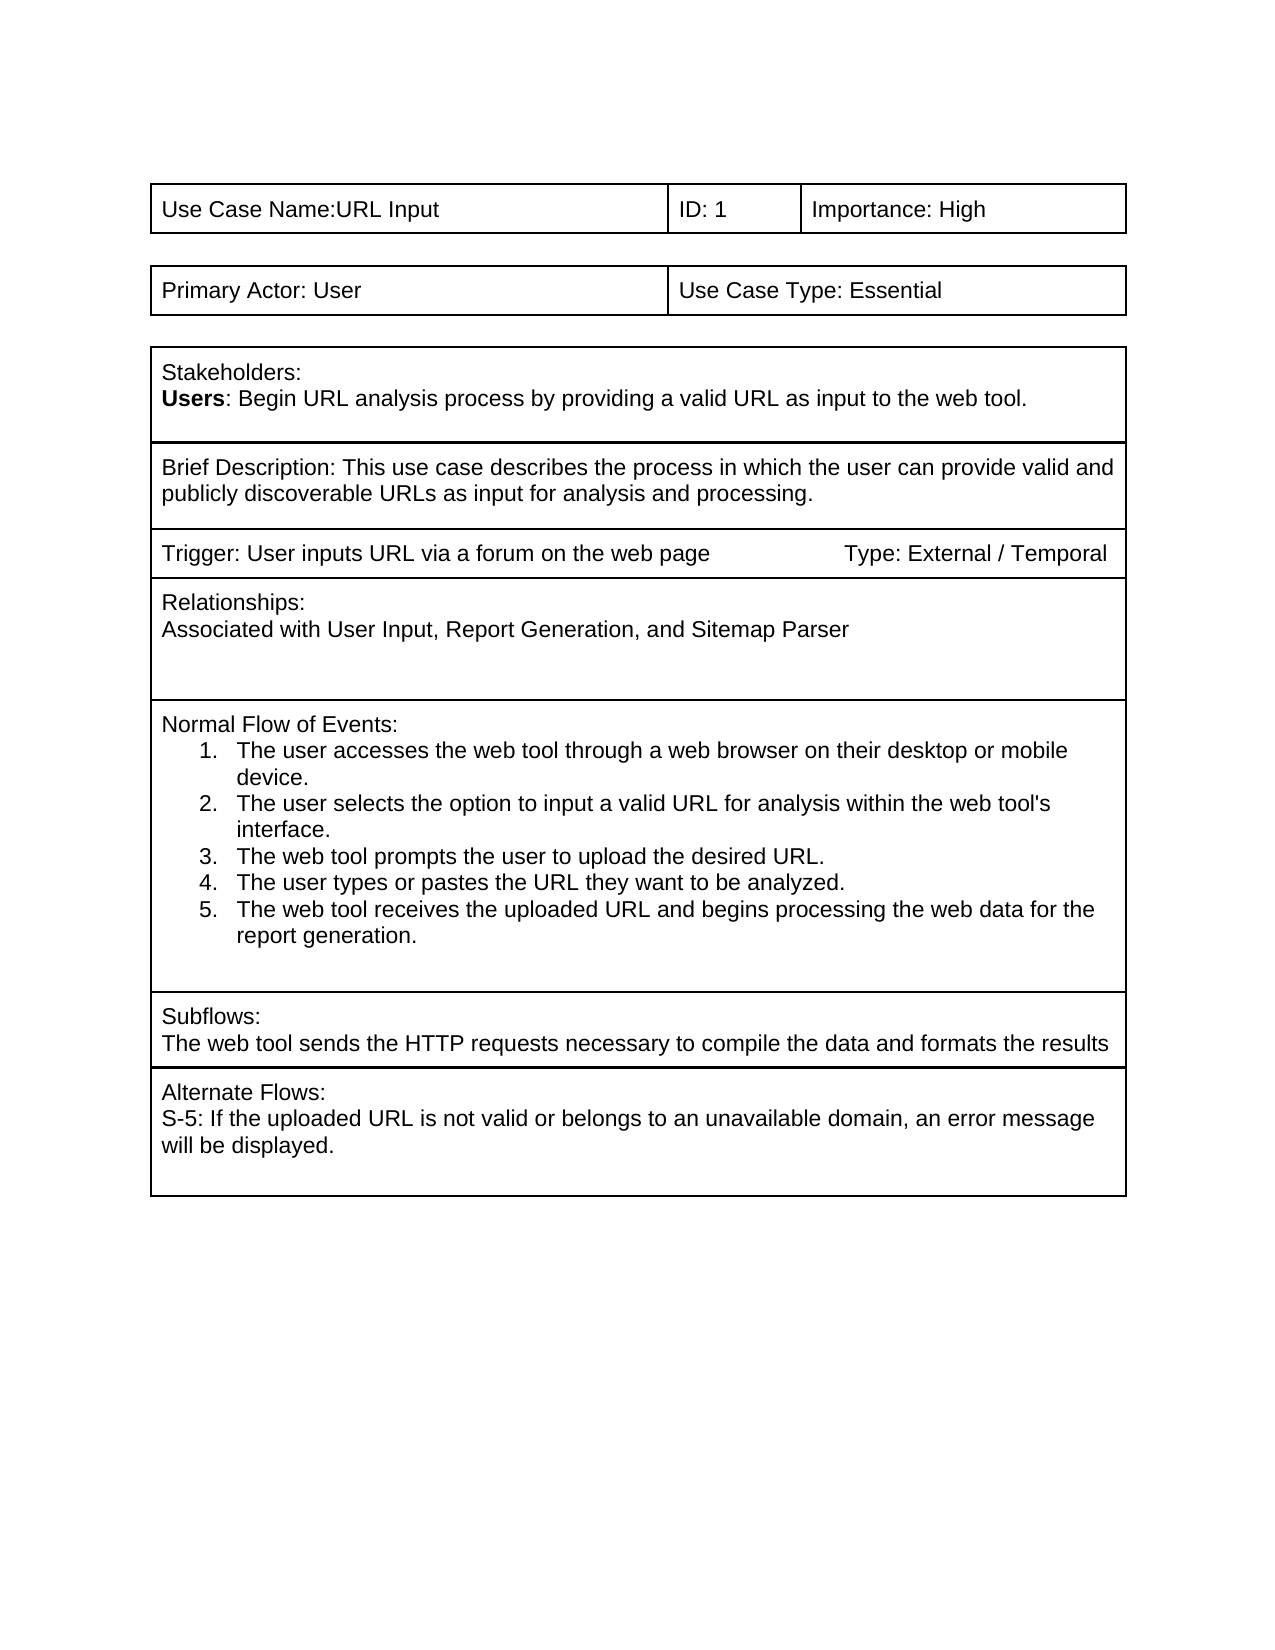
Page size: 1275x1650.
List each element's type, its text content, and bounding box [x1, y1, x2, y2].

table_cell Relationships: Associated with User Input, Report Generation, and Sitemap Parser [152, 579, 1125, 698]
table_header Primary Actor: User [152, 267, 667, 314]
table_cell Trigger: User inputs URL via a forum on the web page Type: External / Temporal [152, 530, 1125, 577]
table_header Importance: High [802, 185, 1125, 232]
table_header Use Case Name:URL Input [152, 185, 667, 232]
table_cell Brief Description: This use case describes the process in which the user can provide valid and publicly discoverable URLs as input for analysis and processing. [152, 444, 1125, 527]
table_header Stakeholders: Users: Begin URL analysis process by providing a valid URL as input to the web tool. [152, 348, 1125, 441]
table_cell Normal Flow of Events: The user accesses the web tool through a web browser on their desktop or mobile device. The user selects the option to input a valid URL for analysis within the web tool's interface. The web tool prompts the user to upload the desired URL. The user types or pastes the URL they want to be analyzed. The web tool receives the uploaded URL and begins processing the web data for the report generation. [152, 701, 1125, 991]
table_cell Subflows: The web tool sends the HTTP requests necessary to compile the data and formats the results [152, 993, 1125, 1066]
table_cell Alternate Flows: S-5: If the uploaded URL is not valid or belongs to an unavailable domain, an error message will be displayed. [152, 1069, 1125, 1194]
table_header Use Case Type: Essential [669, 267, 1125, 314]
table_header ID: 1 [669, 185, 800, 232]
